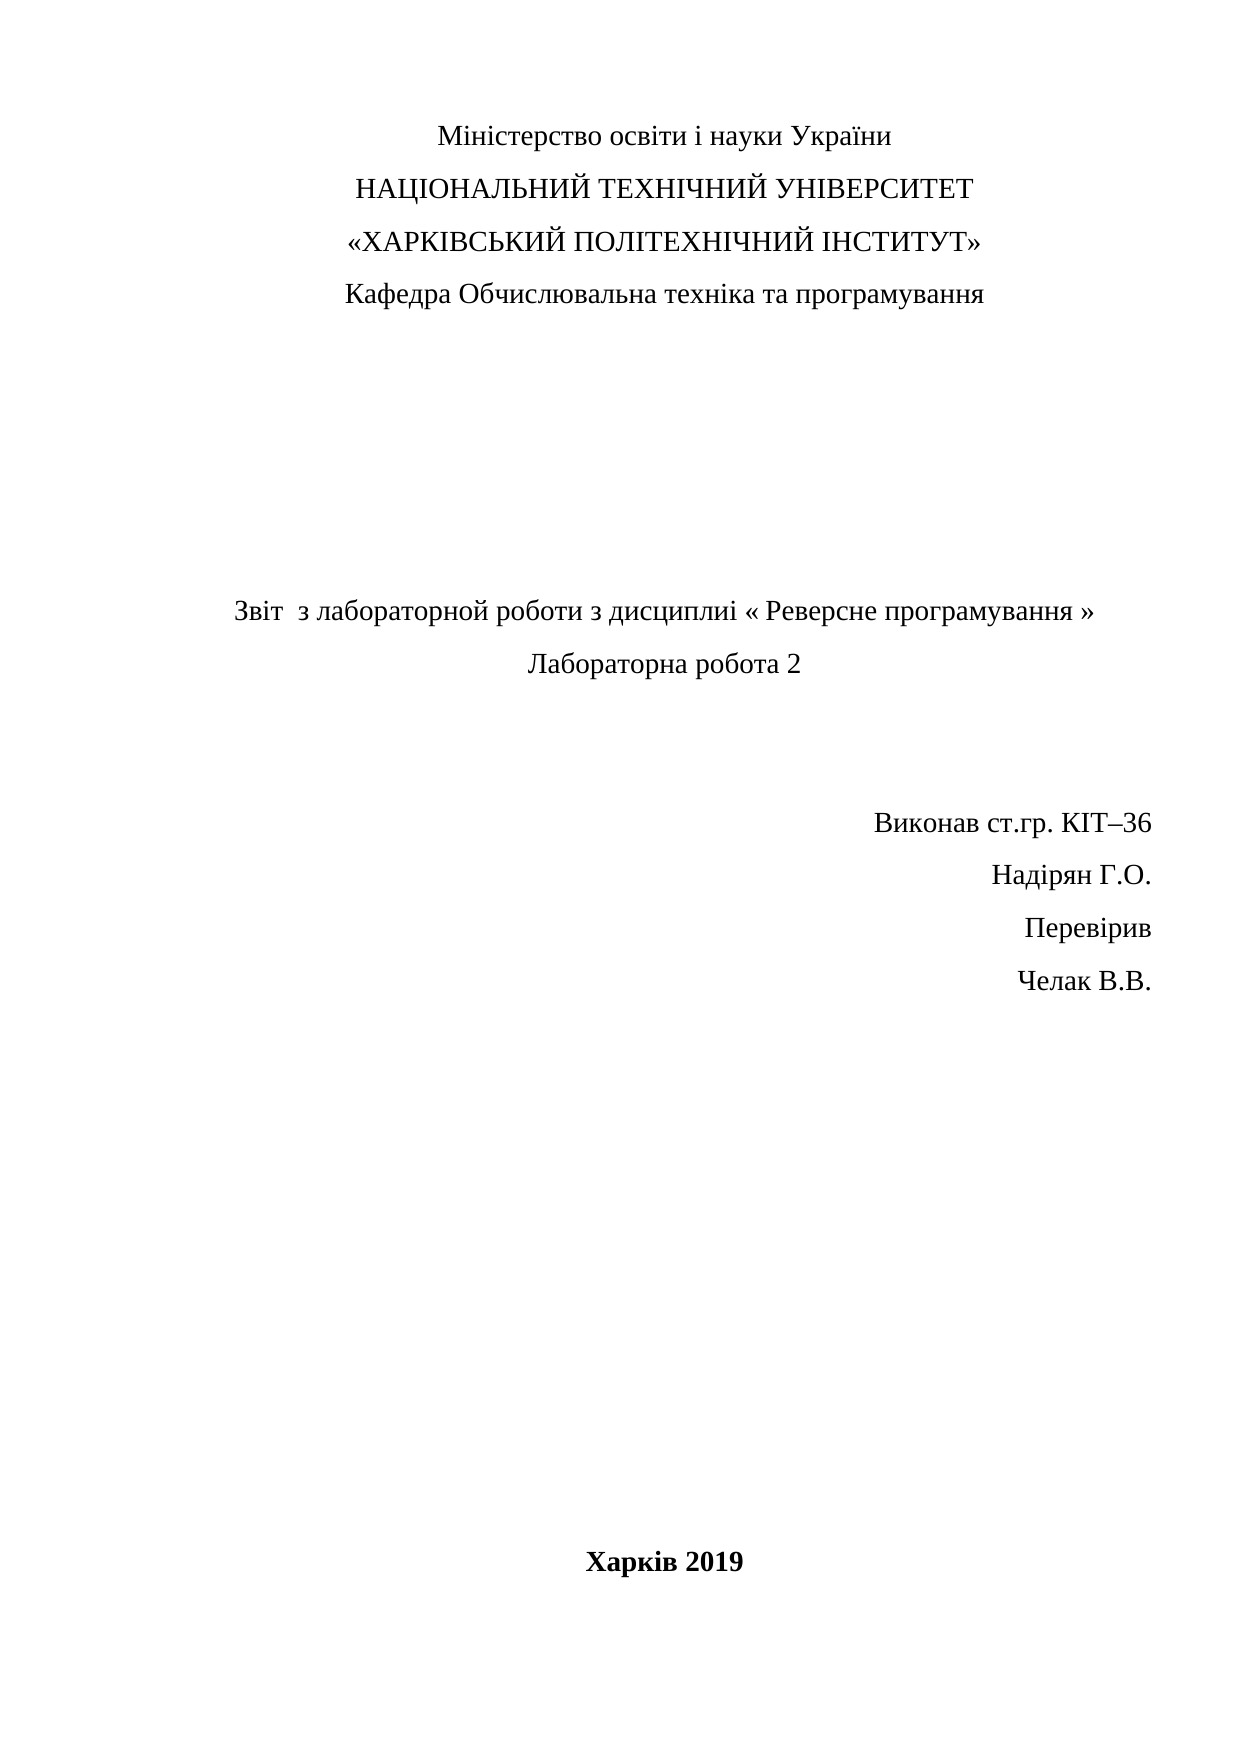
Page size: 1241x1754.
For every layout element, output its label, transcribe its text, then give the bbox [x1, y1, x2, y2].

text Перевірив [177, 910, 1152, 944]
text Кафедра Обчислювальна техніка та програмування [177, 277, 1152, 310]
text Лабораторна робота 2 [177, 646, 1152, 680]
text «ХАРКІВСЬКИЙ ПОЛІТЕХНІЧНИЙ ІНСТИТУТ» [177, 224, 1152, 257]
text Міністерство освіти і науки України [177, 118, 1152, 152]
text Харків 2019 [177, 1544, 1152, 1578]
text НАЦІОНАЛЬНИЙ ТЕХНІЧНИЙ УНІВЕРСИТЕТ [177, 171, 1152, 204]
text Челак В.В. [177, 963, 1152, 997]
text Надірян Г.О. [177, 857, 1152, 891]
text Виконав ст.гр. КІТ–36 [177, 805, 1152, 838]
text Звіт з лабораторной роботи з дисциплиі « Реверсне програмування » [177, 593, 1152, 627]
